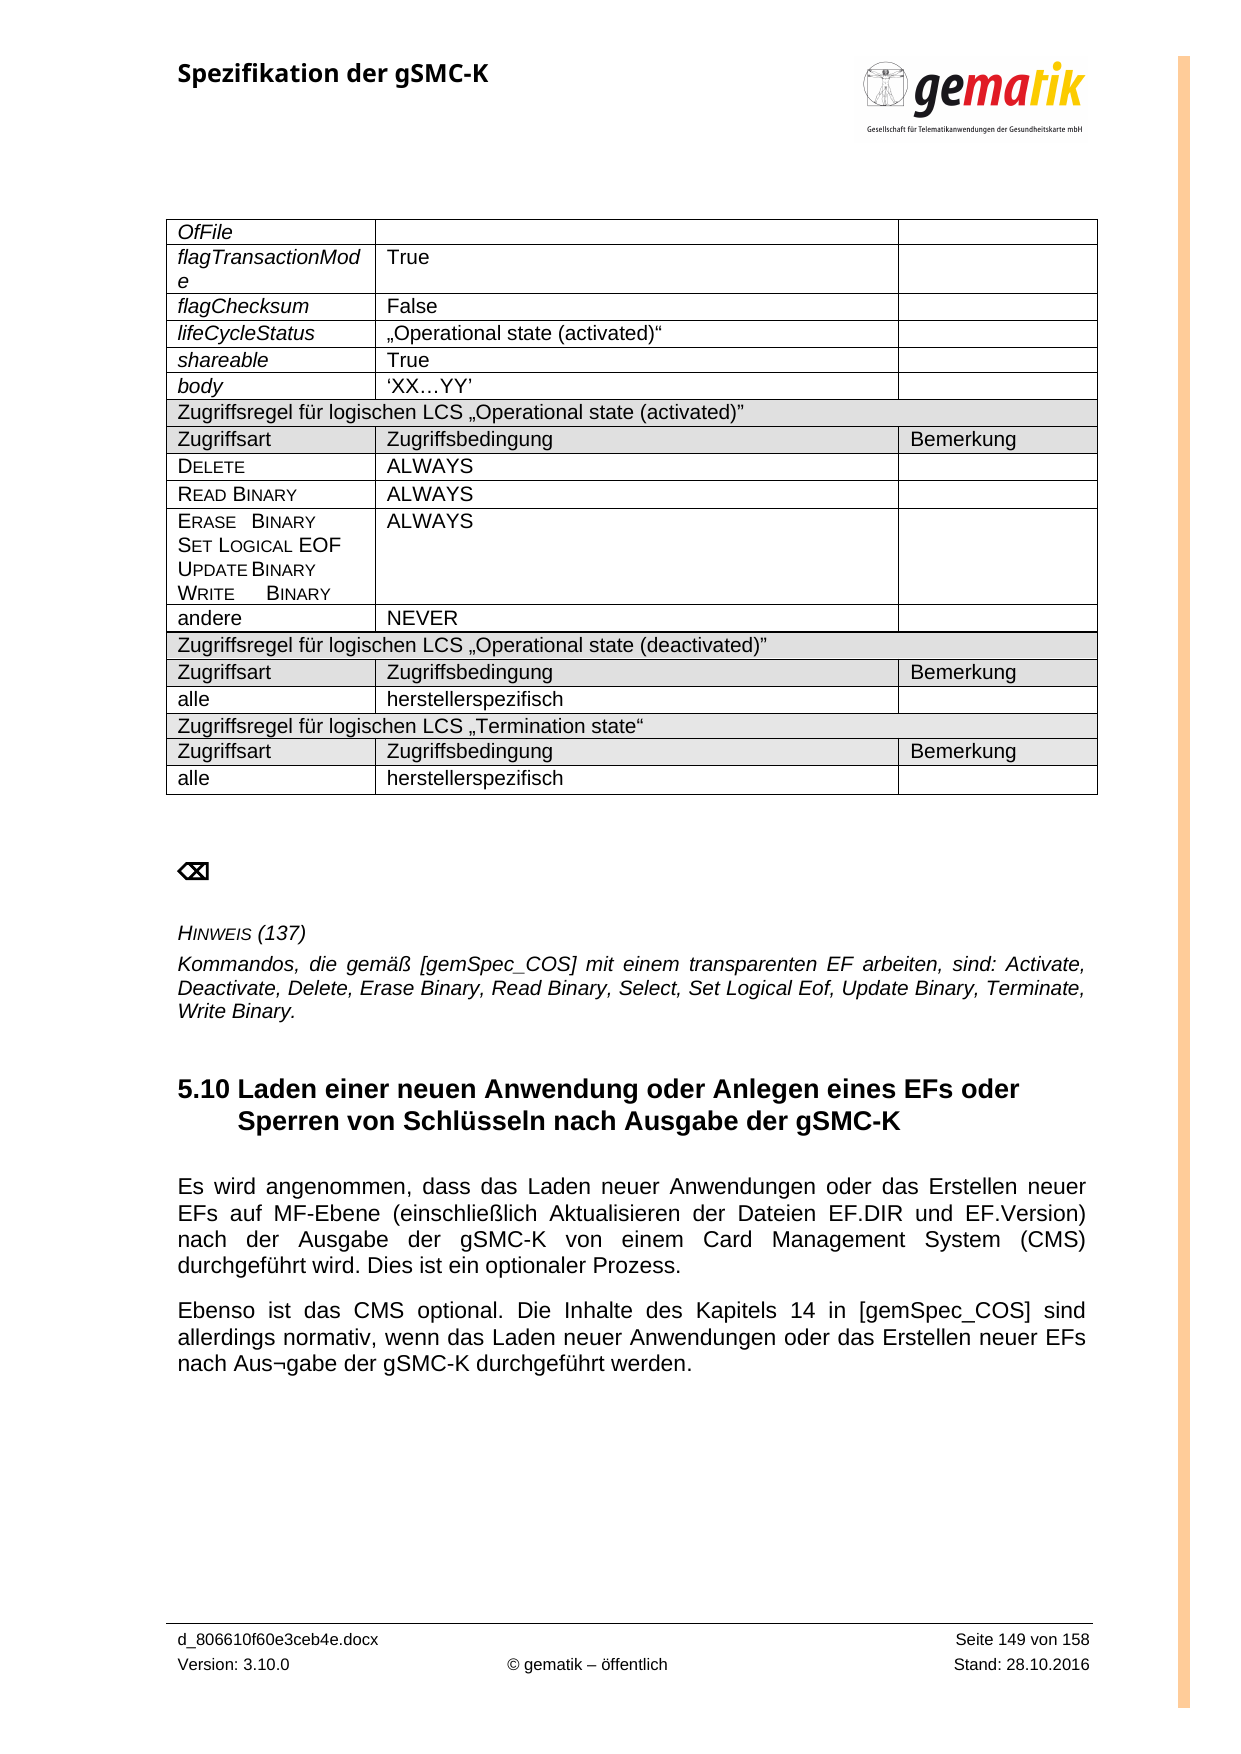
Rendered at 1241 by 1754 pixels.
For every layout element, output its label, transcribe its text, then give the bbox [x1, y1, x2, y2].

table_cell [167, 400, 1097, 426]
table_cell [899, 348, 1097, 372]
picture [854, 56, 1088, 143]
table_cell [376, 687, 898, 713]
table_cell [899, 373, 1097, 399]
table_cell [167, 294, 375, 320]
text Es wird angenommen, dass das Laden neuer Anwendungen oder das Erstellen neuer EFs auf MF-Ebene (einschließlich Aktualisieren der Dateien EF.DIR und EF.Version) nach der Ausgabe der gSMC-K von einem Card Management System (CMS) durchgeführt wird. Dies ist ein optionaler Prozess. [177, 1173, 1087, 1279]
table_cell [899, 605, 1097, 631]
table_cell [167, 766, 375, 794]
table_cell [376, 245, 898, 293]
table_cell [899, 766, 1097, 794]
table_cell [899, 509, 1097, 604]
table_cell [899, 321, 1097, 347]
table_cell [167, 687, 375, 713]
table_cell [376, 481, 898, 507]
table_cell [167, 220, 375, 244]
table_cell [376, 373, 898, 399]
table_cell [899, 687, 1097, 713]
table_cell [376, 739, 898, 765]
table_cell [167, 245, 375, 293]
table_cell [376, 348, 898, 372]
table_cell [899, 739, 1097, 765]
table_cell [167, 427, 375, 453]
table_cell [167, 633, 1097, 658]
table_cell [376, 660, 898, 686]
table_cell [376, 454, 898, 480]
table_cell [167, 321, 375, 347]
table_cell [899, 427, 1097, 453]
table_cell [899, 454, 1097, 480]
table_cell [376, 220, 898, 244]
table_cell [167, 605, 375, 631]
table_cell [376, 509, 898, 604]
subtitle Laden einer neuen Anwendung oder Anlegen eines EFs oder Sperren von Schlüsseln nach Ausgabe der gSMC-K [177, 1073, 1087, 1136]
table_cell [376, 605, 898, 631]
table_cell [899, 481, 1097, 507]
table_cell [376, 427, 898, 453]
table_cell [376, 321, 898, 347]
text Ebenso ist das CMS optional. Die Inhalte des Kapitels 14 in [gemSpec_COS] sind allerdings normativ, wenn das Laden neuer Anwendungen oder das Erstellen neuer EFs nach Aus¬gabe der gSMC-K durchgeführt werden. [177, 1297, 1087, 1376]
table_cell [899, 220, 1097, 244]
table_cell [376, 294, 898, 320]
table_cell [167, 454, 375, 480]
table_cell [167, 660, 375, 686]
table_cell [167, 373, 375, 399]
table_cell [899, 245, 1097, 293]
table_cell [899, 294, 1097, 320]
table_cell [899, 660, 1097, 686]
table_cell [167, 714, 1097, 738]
text Kommandos, die gemäß [gemSpec_COS] mit einem transparenten EF arbeiten, sind: Activate, Deactivate, Delete, Erase Binary, Read Binary, Select, Set Logical Eof, Update Binary, Terminate, Write Binary. [177, 921, 1087, 945]
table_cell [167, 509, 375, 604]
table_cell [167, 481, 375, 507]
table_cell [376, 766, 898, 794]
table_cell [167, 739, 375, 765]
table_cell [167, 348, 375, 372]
